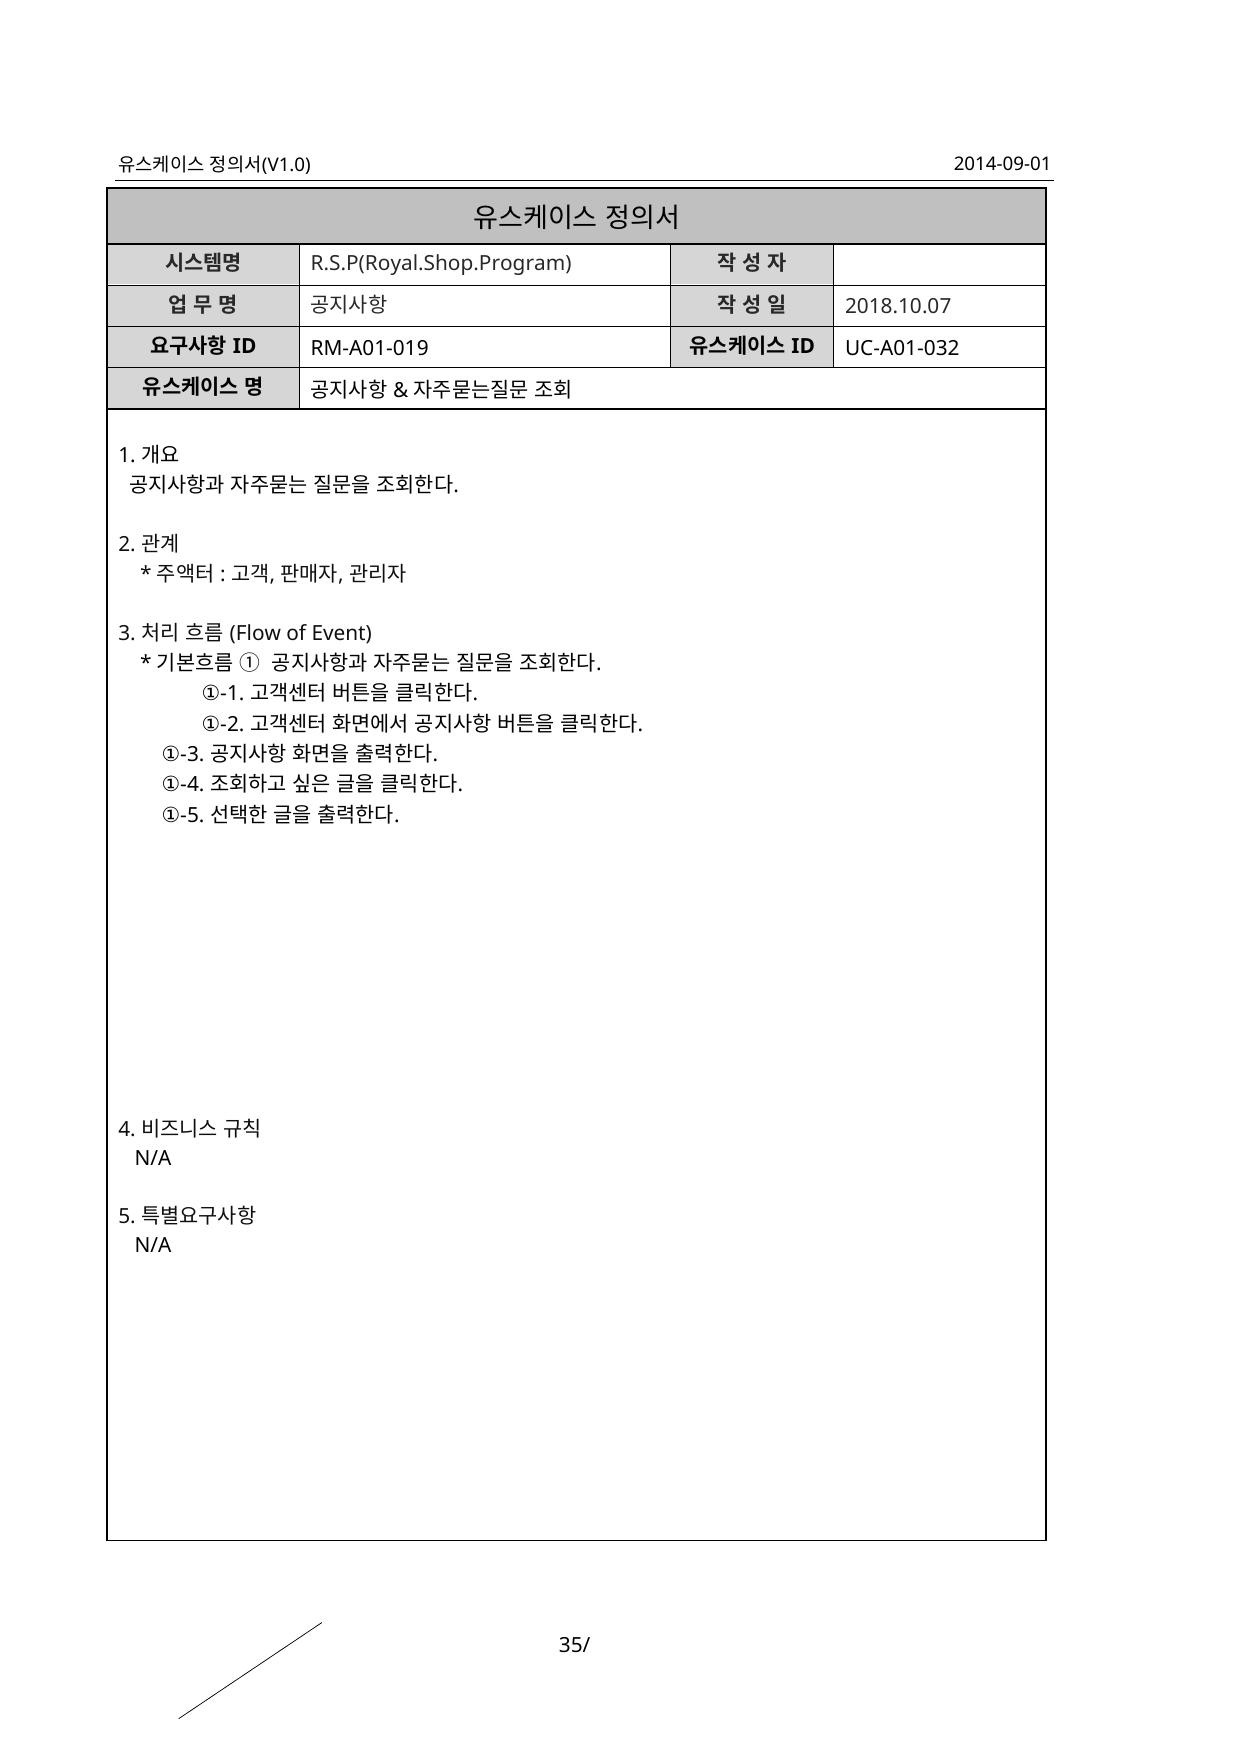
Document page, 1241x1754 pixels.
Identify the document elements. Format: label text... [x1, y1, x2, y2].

table_cell UC-A01-032 [834, 327, 1045, 367]
table_cell 공지사항 [300, 286, 670, 326]
table_cell 시스템명 [108, 245, 299, 284]
table_header 유스케이스 정의서 [108, 189, 1045, 243]
table_cell 요구사항 ID [108, 327, 299, 367]
table_cell 업 무 명 [108, 286, 299, 326]
table_cell 2018.10.07 [834, 286, 1045, 326]
table_cell 유스케이스 ID [671, 327, 833, 367]
table_cell RM-A01-019 [300, 327, 670, 367]
table_cell 1. 개요 공지사항과 자주묻는 질문을 조회한다. 2. 관계 * 주액터 : 고객, 판매자, 관리자 3. 처리 흐름 (Flow of Event) * 기본흐름 ① 공지사항과 자주묻는 질문을 조회한다. ①-1. 고객센터 버튼을 클릭한다. ①-2. 고객센터 화면에서 공지사항 버튼을 클릭한다. ①-3. 공지사항 화면을 출력한다. ①-4. 조회하고 싶은 글을 클릭한다. ①-5. 선택한 글을 출력한다. 4. 비즈니스 규칙 N/A 5. 특별요구사항 N/A [108, 410, 1045, 1540]
table_cell R.S.P(Royal.Shop.Program) [300, 245, 670, 284]
table_cell 작 성 자 [671, 245, 833, 284]
table_cell 유스케이스 명 [108, 368, 299, 408]
table_cell 작 성 일 [671, 286, 833, 326]
table_cell 공지사항 & 자주묻는질문 조회 [300, 368, 1045, 408]
table_cell [834, 245, 1045, 284]
